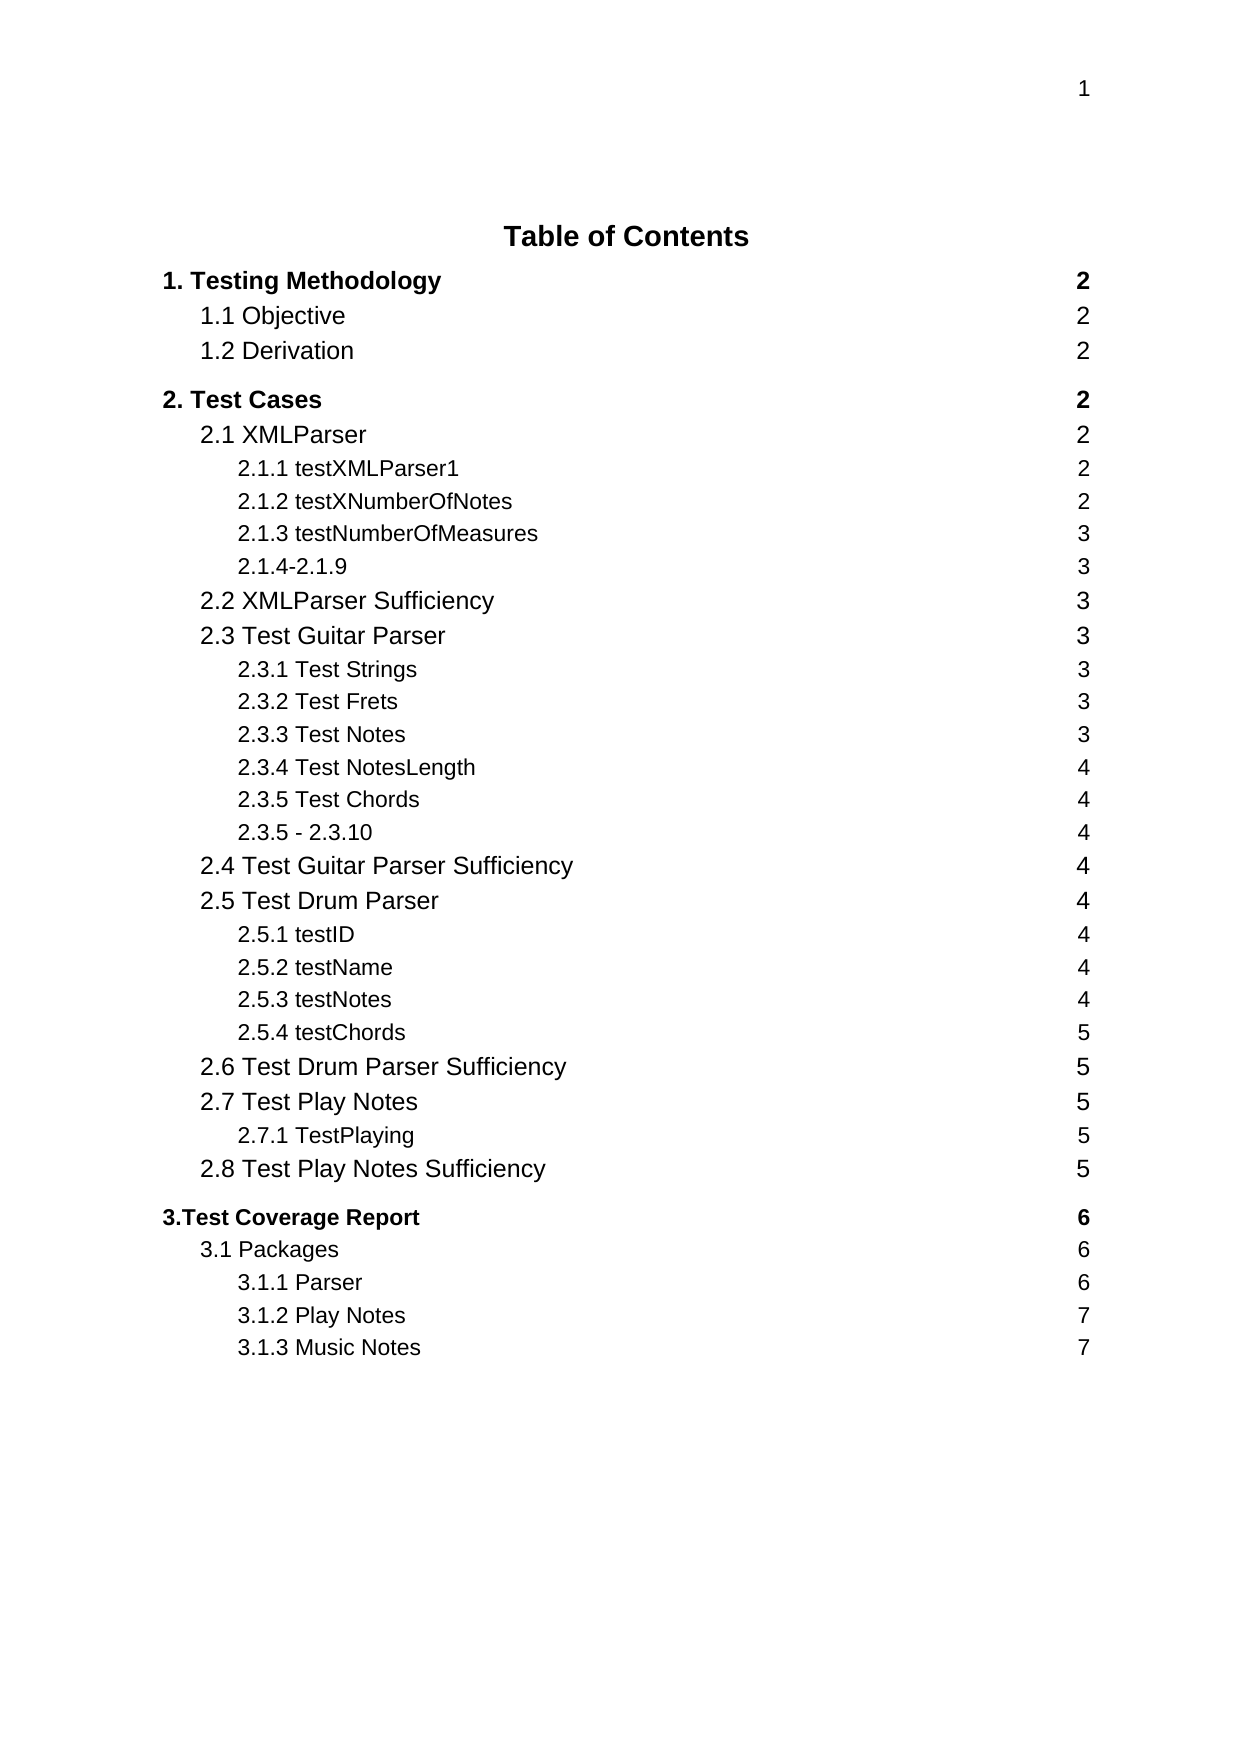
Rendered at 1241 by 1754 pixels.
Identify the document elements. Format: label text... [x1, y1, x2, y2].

text Table of Contents [162, 219, 1090, 252]
